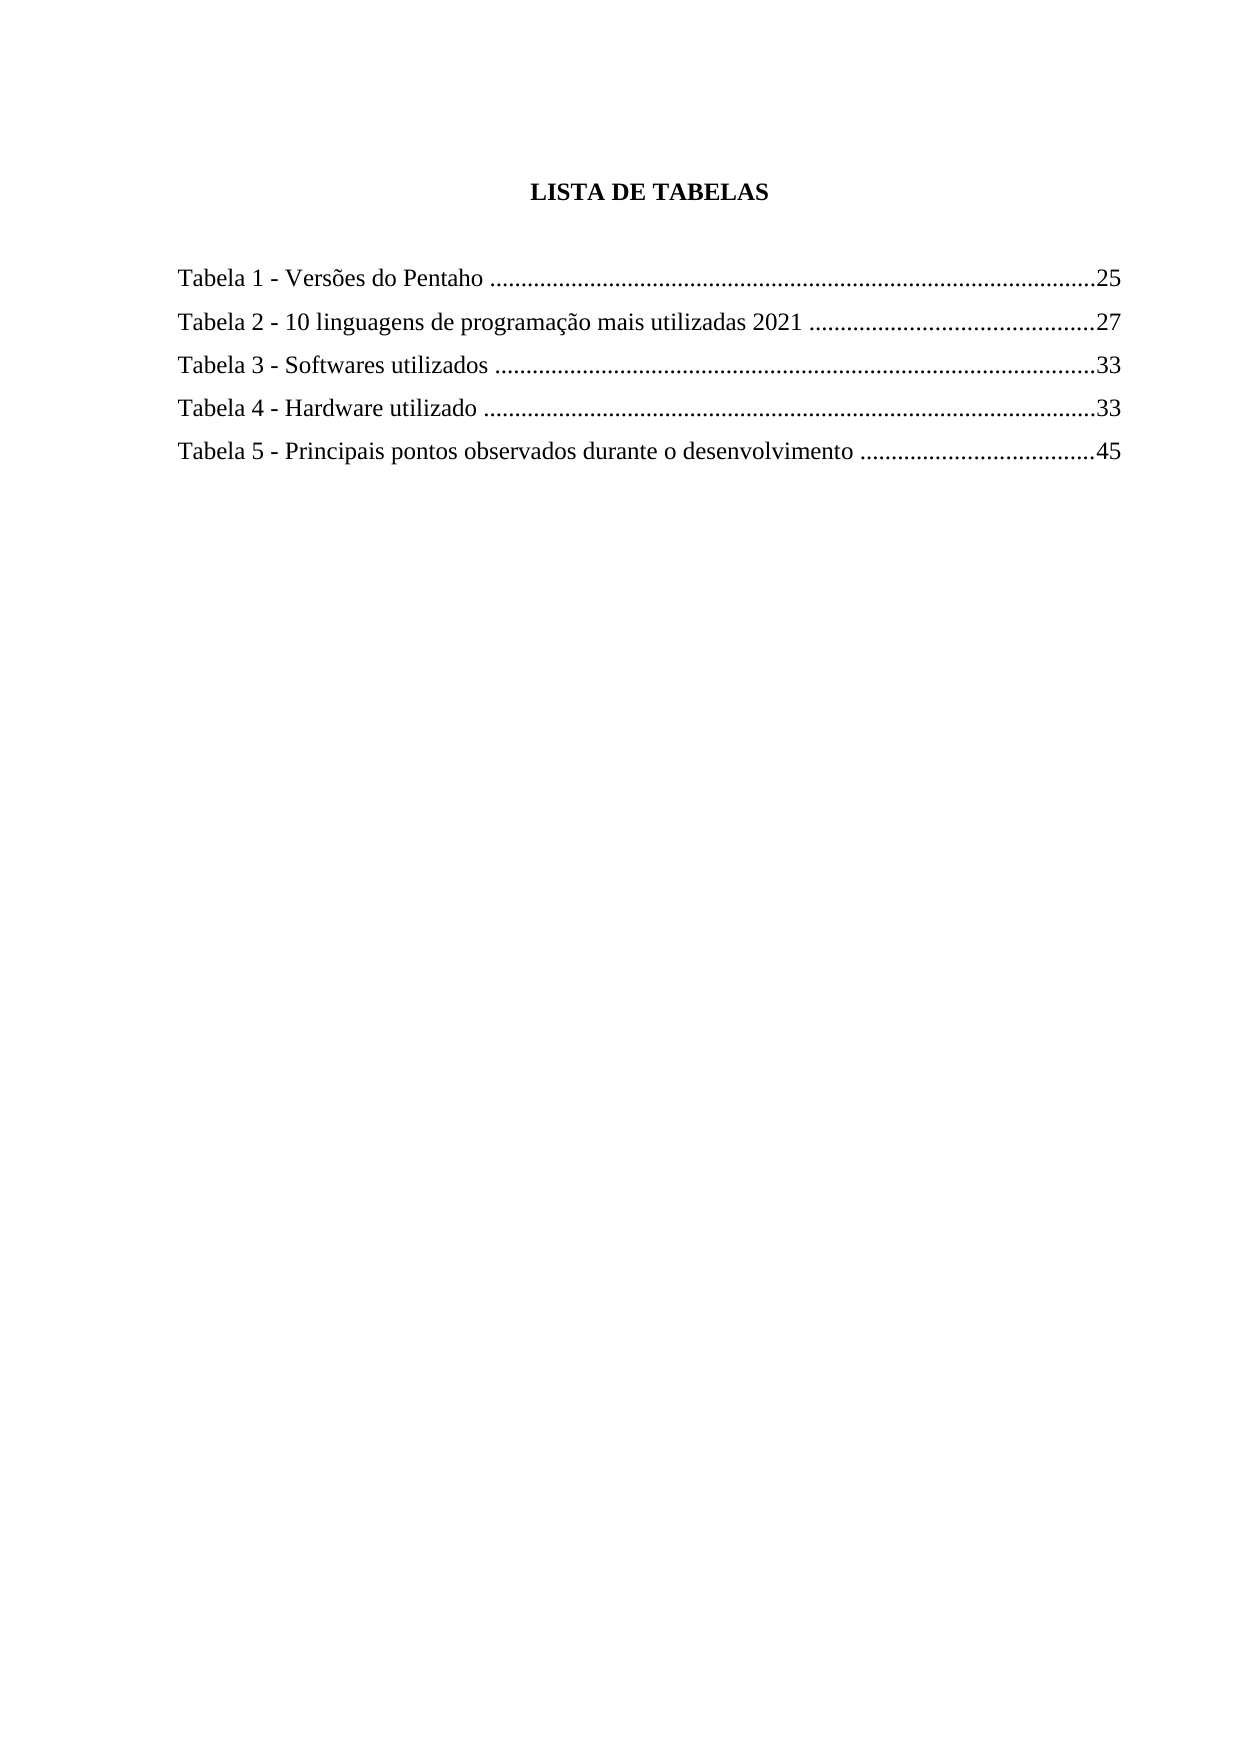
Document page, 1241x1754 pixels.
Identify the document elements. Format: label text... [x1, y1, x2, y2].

text LISTA DE TABELAS [177, 177, 1122, 206]
text Tabela 4 - Hardware utilizado 33 [177, 393, 1122, 422]
text Tabela 5 - Principais pontos observados durante o desenvolvimento 45 [177, 436, 1122, 465]
text Tabela 3 - Softwares utilizados 33 [177, 350, 1122, 378]
text Tabela 1 - Versões do Pentaho 25 [177, 263, 1122, 292]
text Tabela 2 - 10 linguagens de programação mais utilizadas 2021 27 [177, 307, 1122, 335]
